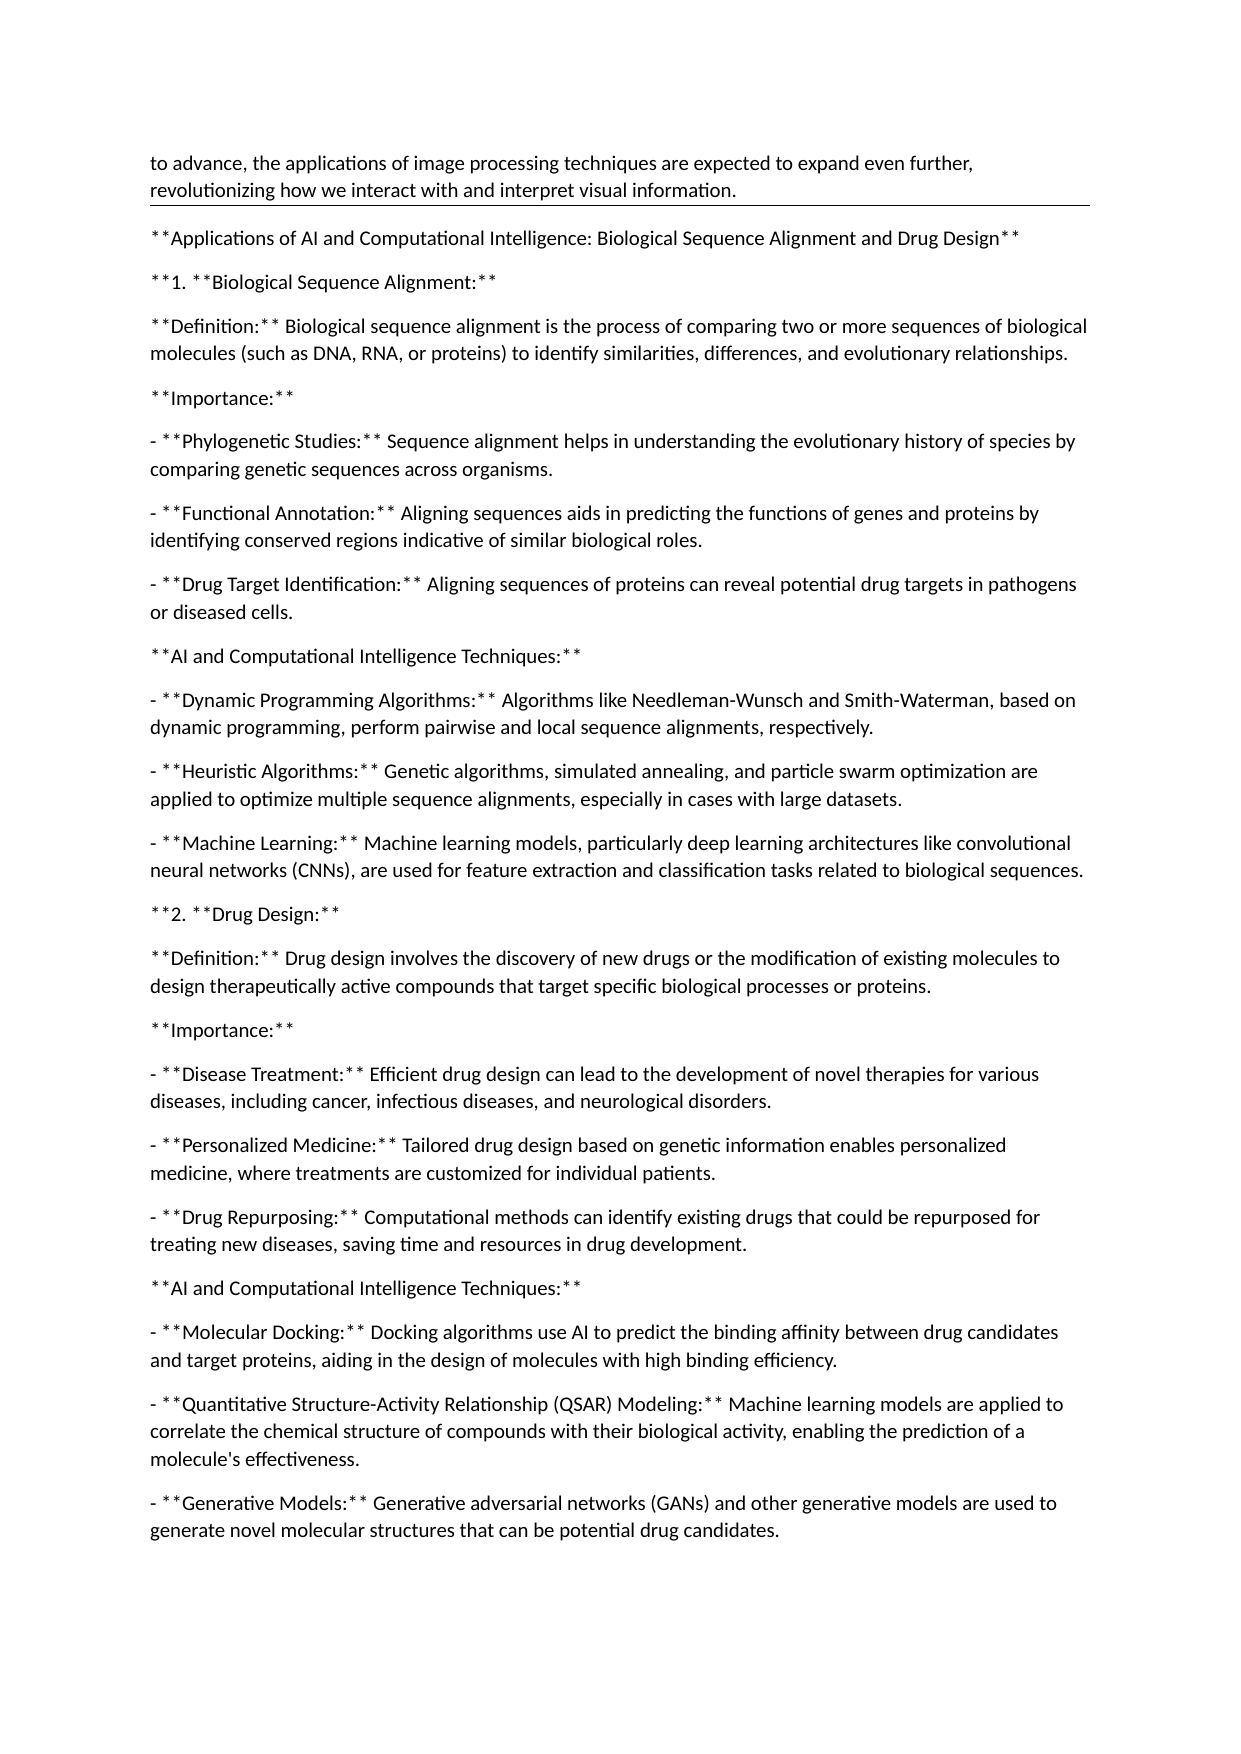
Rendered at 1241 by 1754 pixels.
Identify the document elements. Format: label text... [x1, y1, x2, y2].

text **AI and Computational Intelligence Techniques:** [150, 643, 1090, 668]
text - **Machine Learning:** Machine learning models, particularly deep learning architectures like convolutional neural networks (CNNs), are used for feature extraction and classification tasks related to biological sequences. [150, 830, 1090, 883]
text - **Drug Target Identification:** Aligning sequences of proteins can reveal potential drug targets in pathogens or diseased cells. [150, 572, 1090, 624]
text - **Molecular Docking:** Docking algorithms use AI to predict the binding affinity between drug candidates and target proteins, aiding in the design of molecules with high binding efficiency. [150, 1319, 1090, 1372]
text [150, 150, 1090, 205]
text **Applications of AI and Computational Intelligence: Biological Sequence Alignment and Drug Design** [150, 225, 1090, 251]
text **Definition:** Drug design involves the discovery of new drugs or the modification of existing molecules to design therapeutically active compounds that target specific biological processes or proteins. [150, 946, 1090, 998]
text **AI and Computational Intelligence Techniques:** [150, 1276, 1090, 1301]
text - **Phylogenetic Studies:** Sequence alignment helps in understanding the evolutionary history of species by comparing genetic sequences across organisms. [150, 429, 1090, 482]
text **Definition:** Biological sequence alignment is the process of comparing two or more sequences of biological molecules (such as DNA, RNA, or proteins) to identify similarities, differences, and evolutionary relationships. [150, 313, 1090, 366]
text - **Generative Models:** Generative adversarial networks (GANs) and other generative models are used to generate novel molecular structures that can be potential drug candidates. [150, 1490, 1090, 1543]
text **Importance:** [150, 385, 1090, 410]
text **2. **Drug Design:** [150, 902, 1090, 927]
text - **Functional Annotation:** Aligning sequences aids in predicting the functions of genes and proteins by identifying conserved regions indicative of similar biological roles. [150, 500, 1090, 553]
text **1. **Biological Sequence Alignment:** [150, 269, 1090, 294]
text - **Heuristic Algorithms:** Genetic algorithms, simulated annealing, and particle swarm optimization are applied to optimize multiple sequence alignments, especially in cases with large datasets. [150, 759, 1090, 811]
text - **Disease Treatment:** Efficient drug design can lead to the development of novel therapies for various diseases, including cancer, infectious diseases, and neurological disorders. [150, 1061, 1090, 1114]
text - **Drug Repurposing:** Computational methods can identify existing drugs that could be repurposed for treating new diseases, saving time and resources in drug development. [150, 1204, 1090, 1257]
text - **Quantitative Structure-Activity Relationship (QSAR) Modeling:** Machine learning models are applied to correlate the chemical structure of compounds with their biological activity, enabling the prediction of a molecule's effectiveness. [150, 1391, 1090, 1471]
text **Importance:** [150, 1017, 1090, 1042]
text - **Dynamic Programming Algorithms:** Algorithms like Needleman-Wunsch and Smith-Waterman, based on dynamic programming, perform pairwise and local sequence alignments, respectively. [150, 687, 1090, 740]
text - **Personalized Medicine:** Tailored drug design based on genetic information enables personalized medicine, where treatments are customized for individual patients. [150, 1133, 1090, 1185]
